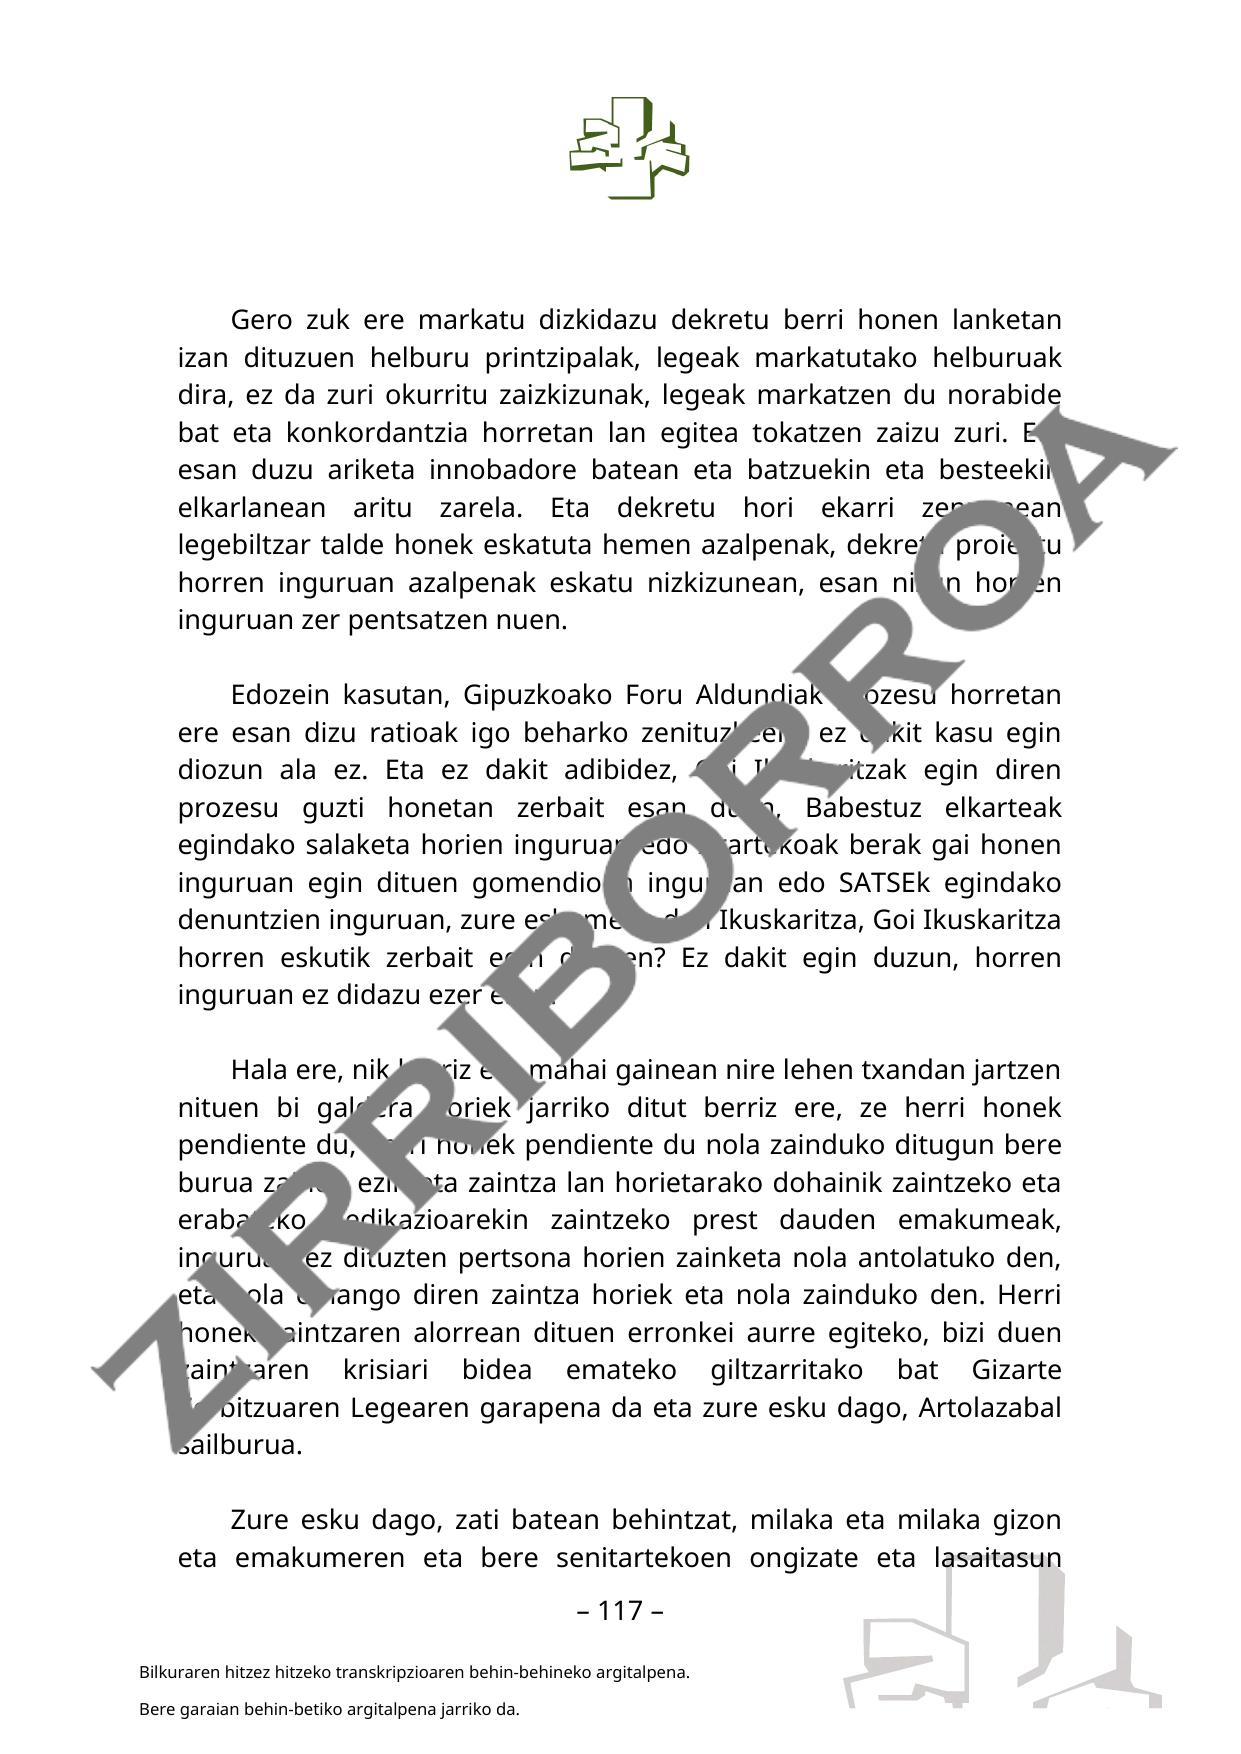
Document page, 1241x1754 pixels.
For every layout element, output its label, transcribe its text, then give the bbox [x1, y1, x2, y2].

text Edozein kasutan, Gipuzkoako Foru Aldundiak prozesu horretan ere esan dizu ratioak igo beharko zenituzkeela, ez dakit kasu egin diozun ala ez. Eta ez dakit adibidez, Goi Ikuskaritzak egin diren prozesu guzti honetan zerbait esan duen, Babestuz elkarteak egindako salaketa horien inguruan edo Arartekoak berak gai honen inguruan egin dituen gomendioen inguruan edo SATSEk egindako denuntzien inguruan, zure eskumena den Ikuskaritza, Goi Ikuskaritza horren eskutik zerbait egin duzuen? Ez dakit egin duzun, horren inguruan ez didazu ezer esan. [177, 675, 1063, 1012]
picture [540, 74, 718, 223]
text Gero zuk ere markatu dizkidazu dekretu berri honen lanketan izan dituzuen helburu printzipalak, legeak markatutako helburuak dira, ez da zuri okurritu zaizkizunak, legeak markatzen du norabide bat eta konkordantzia horretan lan egitea tokatzen zaizu zuri. Eta esan duzu ariketa innobadore batean eta batzuekin eta besteekin elkarlanean aritu zarela. Eta dekretu hori ekarri zenuenean legebiltzar talde honek eskatuta hemen azalpenak, dekretu proiektu horren inguruan azalpenak eskatu nizkizunean, esan nizun horren inguruan zer pentsatzen nuen. [177, 300, 1063, 637]
text Hala ere, nik berriz ere mahai gainean nire lehen txandan jartzen nituen bi galdera horiek jarriko ditut berriz ere, ze herri honek pendiente du, herri honek pendiente du nola zainduko ditugun bere burua zaindu ezin eta zaintza lan horietarako dohainik zaintzeko eta erabateko dedikazioarekin zaintzeko prest dauden emakumeak, inguruan ez dituzten pertsona horien zainketa nola antolatuko den, eta nola emango diren zaintza horiek eta nola zainduko den. Herri honek zaintzaren alorrean dituen erronkei aurre egiteko, bizi duen zaintzaren krisiari bidea emateko giltzarritako bat Gizarte Zerbitzuaren Legearen garapena da eta zure esku dago, Artolazabal sailburua. [177, 1050, 1063, 1462]
picture [797, 1491, 1169, 1710]
